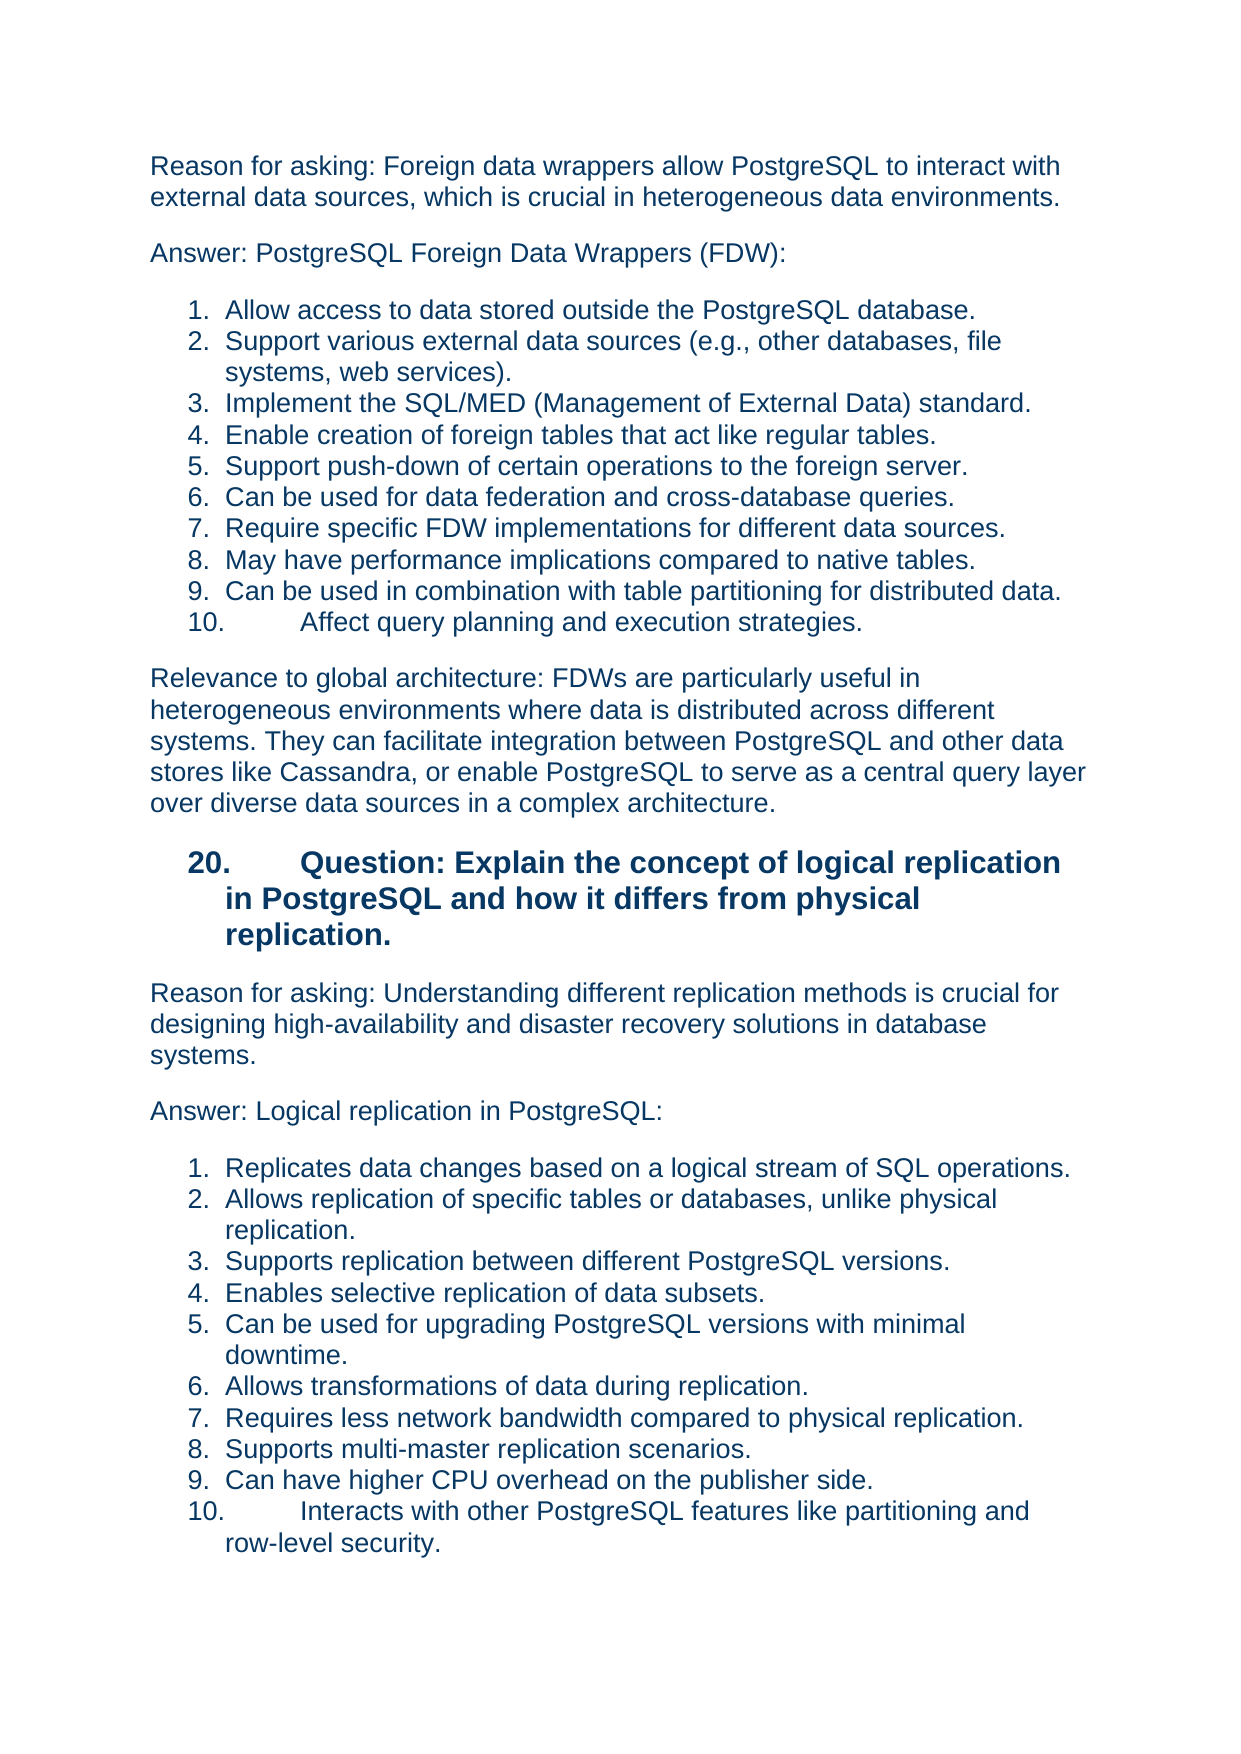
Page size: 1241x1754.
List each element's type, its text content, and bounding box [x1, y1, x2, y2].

list Affect query planning and execution strategies. [187, 606, 1090, 637]
list Can be used for data federation and cross-database queries. [187, 481, 1090, 512]
list Enable creation of foreign tables that act like regular tables. [187, 419, 1090, 450]
list Enables selective replication of data subsets. [187, 1277, 1090, 1308]
text Reason for asking: Foreign data wrappers allow PostgreSQL to interact with external data sources, which is crucial in heterogeneous data environments. [150, 150, 1090, 212]
list Supports multi-master replication scenarios. [187, 1433, 1090, 1464]
list Implement the SQL/MED (Management of External Data) standard. [187, 387, 1090, 419]
list Can be used in combination with table partitioning for distributed data. [187, 575, 1090, 606]
text Relevance to global architecture: FDWs are particularly useful in heterogeneous environments where data is distributed across different systems. They can facilitate integration between PostgreSQL and other data stores like Cassandra, or enable PostgreSQL to serve as a central query layer over diverse data sources in a complex architecture. [150, 662, 1090, 819]
list Interacts with other PostgreSQL features like partitioning and row-level security. [187, 1495, 1090, 1558]
list Can have higher CPU overhead on the publisher side. [187, 1464, 1090, 1495]
list Requires less network bandwidth compared to physical replication. [187, 1402, 1090, 1433]
list Allow access to data stored outside the PostgreSQL database. [187, 294, 1090, 325]
list Require specific FDW implementations for different data sources. [187, 512, 1090, 544]
text Answer: Logical replication in PostgreSQL: [150, 1095, 1090, 1127]
list Question: Explain the concept of logical replication in PostgreSQL and how it differs from physical replication. [187, 844, 1090, 952]
list Support various external data sources (e.g., other databases, file systems, web services). [187, 325, 1090, 387]
list Support push-down of certain operations to the foreign server. [187, 450, 1090, 481]
text Answer: PostgreSQL Foreign Data Wrappers (FDW): [150, 237, 1090, 269]
list May have performance implications compared to native tables. [187, 544, 1090, 575]
list Replicates data changes based on a logical stream of SQL operations. [187, 1152, 1090, 1183]
list Allows replication of specific tables or databases, unlike physical replication. [187, 1183, 1090, 1245]
list Allows transformations of data during replication. [187, 1370, 1090, 1402]
list Supports replication between different PostgreSQL versions. [187, 1245, 1090, 1277]
list Can be used for upgrading PostgreSQL versions with minimal downtime. [187, 1308, 1090, 1370]
text Reason for asking: Understanding different replication methods is crucial for designing high-availability and disaster recovery solutions in database systems. [150, 977, 1090, 1070]
